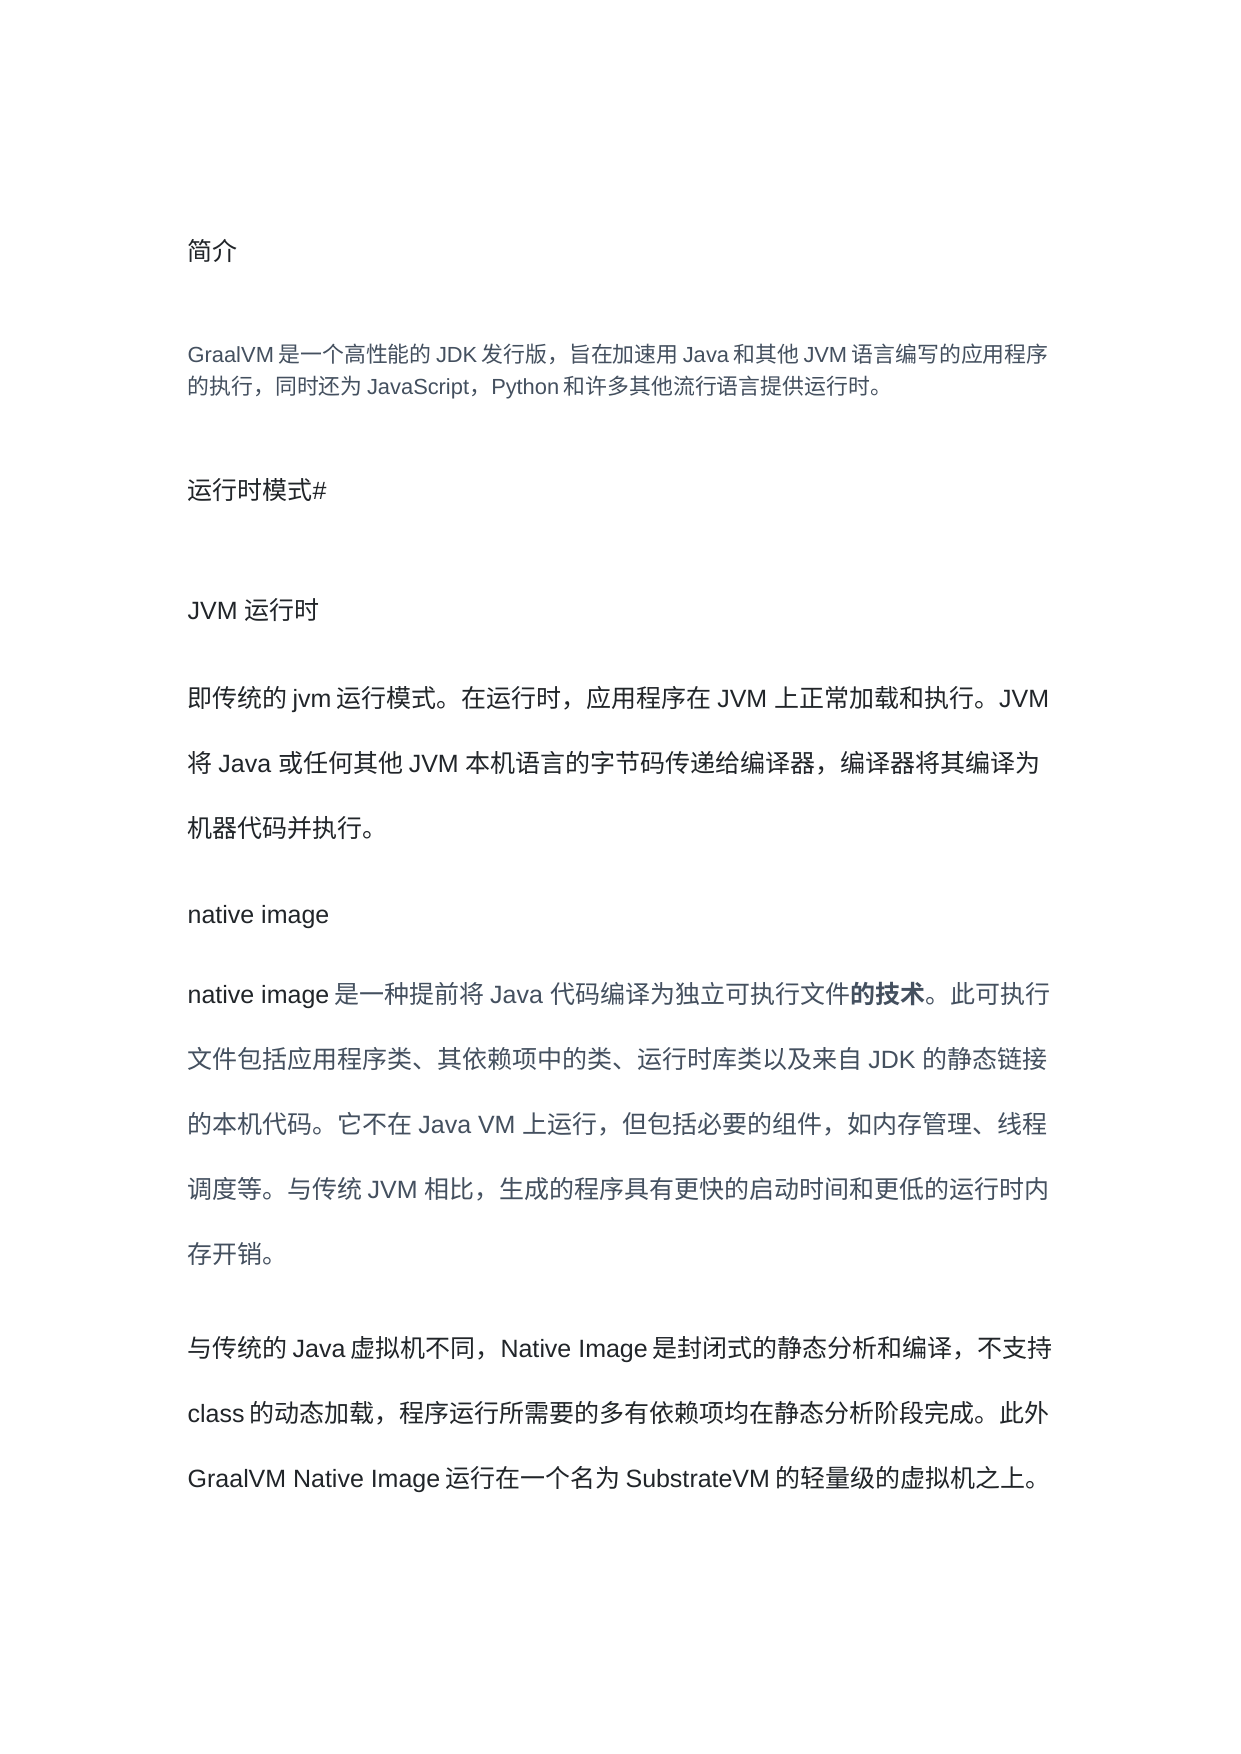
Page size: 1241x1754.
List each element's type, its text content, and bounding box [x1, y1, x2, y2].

text JVM 运行时 [187, 576, 1053, 641]
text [187, 1314, 1053, 1509]
text native image是一种提前将 Java 代码编译为独立可执行文件的技术。此可执行文件包括应用程序类、其依赖项中的类、运行时库类以及来自 JDK 的静态链接的本机代码。它不在 Java VM 上运行，但包括必要的组件，如内存管理、线程调度等。与传统JVM 相比，生成的程序具有更快的启动时间和更低的运行时内存开销。 [187, 960, 1053, 1285]
text native image [187, 898, 1053, 931]
text 运行时模式# [187, 456, 1053, 521]
text 即传统的jvm运行模式。在运行时，应用程序在 JVM 上正常加载和执行。JVM 将 Java 或任何其他 JVM 本机语言的字节码传递给编译器，编译器将其编译为机器代码并执行。 [187, 664, 1053, 859]
text 简介 [187, 217, 1053, 282]
text GraalVM是一个高性能的JDK发行版，旨在加速用Java和其他JVM语言编写的应用程序的执行，同时还为JavaScript，Python和许多其他流行语言提供运行时。 [187, 336, 1053, 401]
